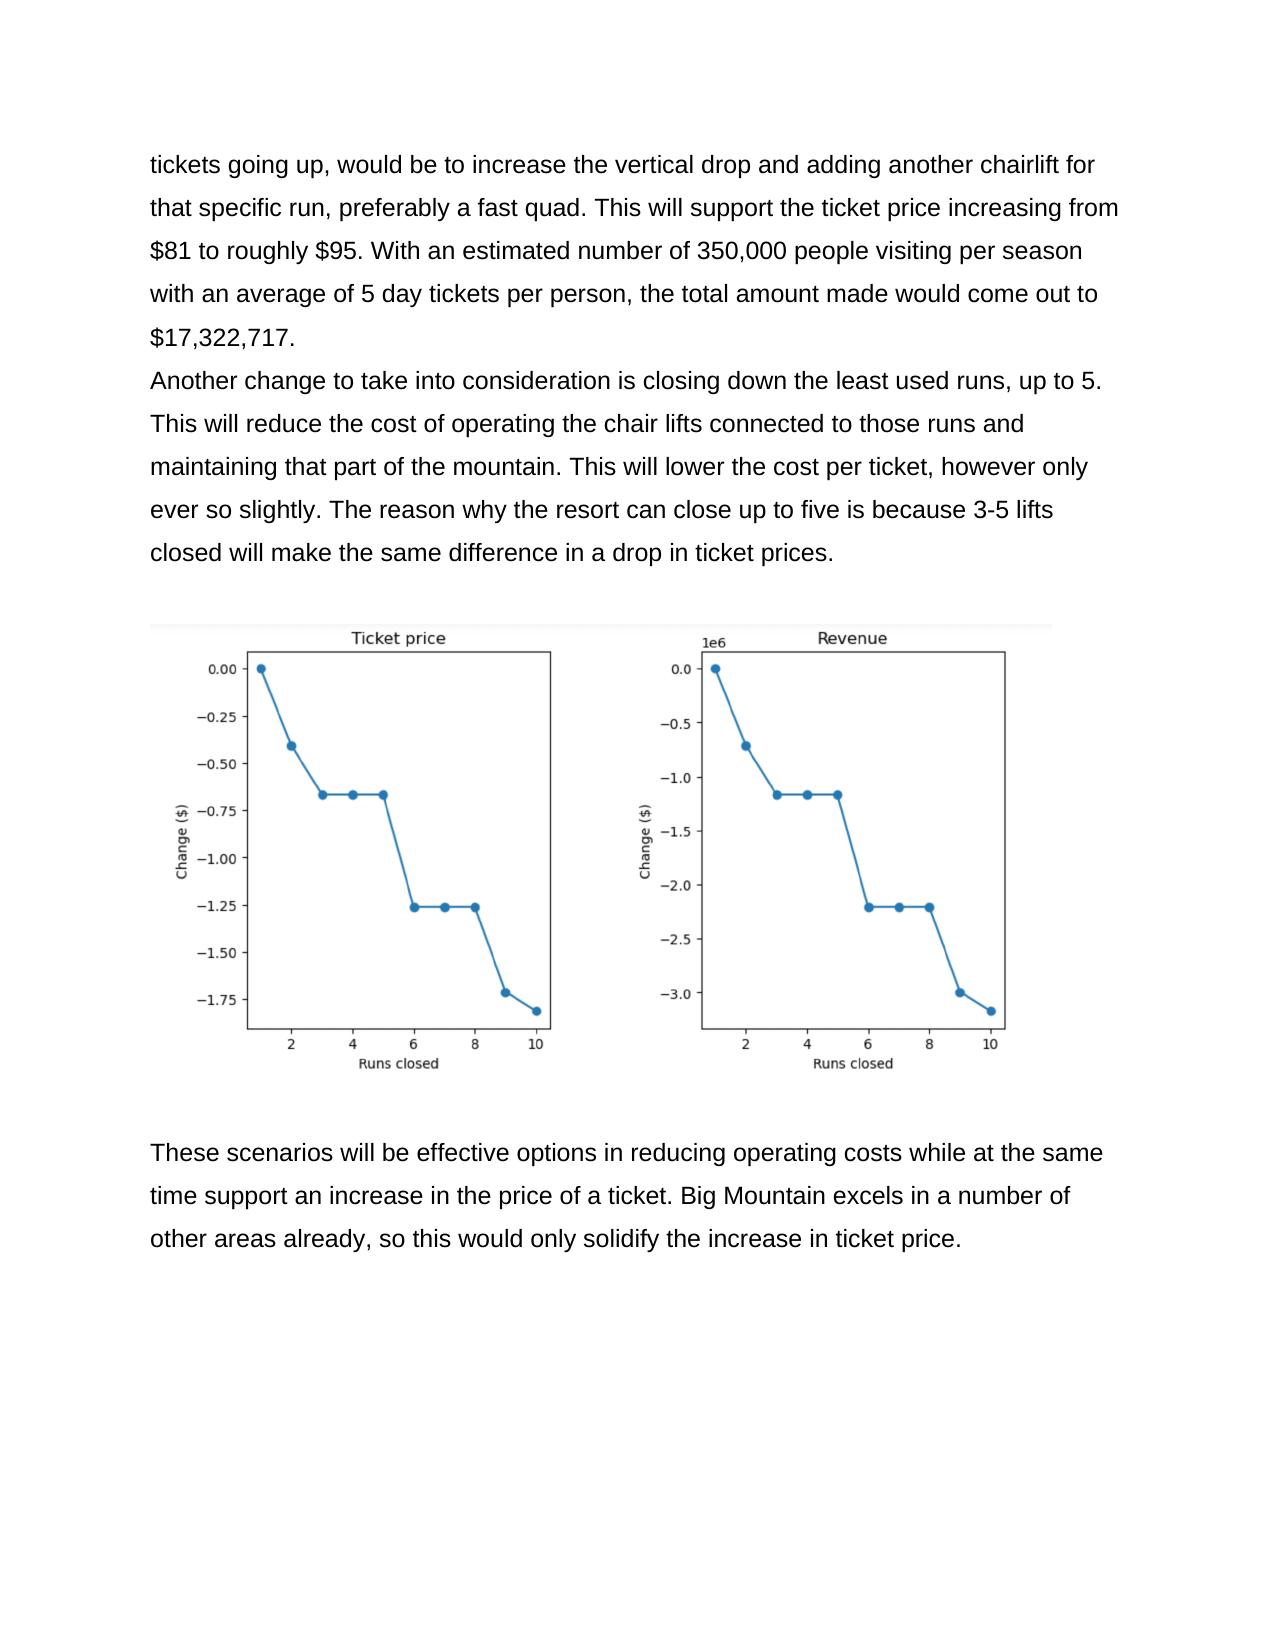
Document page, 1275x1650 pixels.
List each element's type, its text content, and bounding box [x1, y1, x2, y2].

text Another change to take into consideration is closing down the least used runs, up to 5. This will reduce the cost of operating the chair lifts connected to those runs and maintaining that part of the mountain. This will lower the cost per ticket, however only ever so slightly. The reason why the resort can close up to five is because 3-5 lifts closed will make the same difference in a drop in ticket prices. [150, 366, 1125, 567]
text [150, 150, 1125, 351]
text These scenarios will be effective options in reducing operating costs while at the same time support an increase in the price of a ticket. Big Mountain excels in a number of other areas already, so this would only solidify the increase in ticket price. [150, 1138, 1125, 1253]
picture [150, 624, 1053, 1082]
